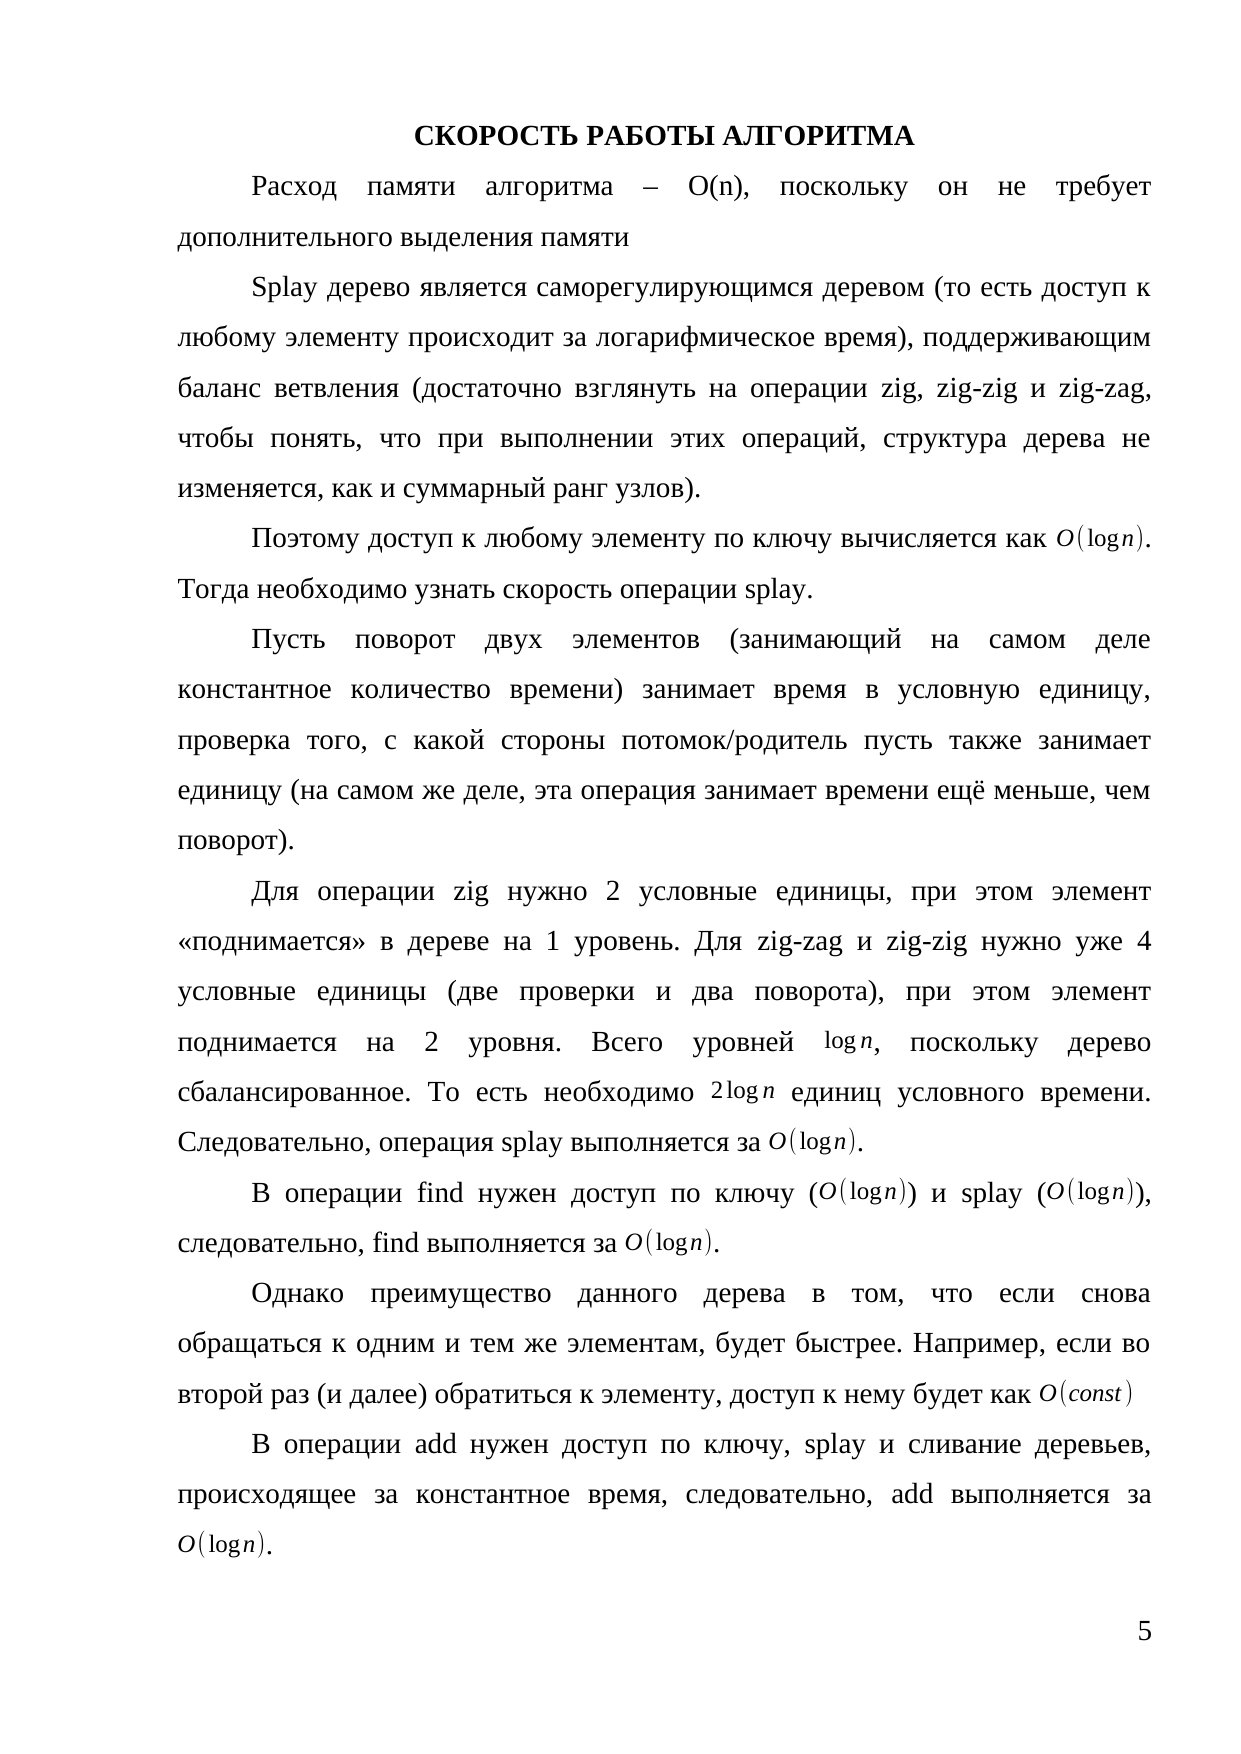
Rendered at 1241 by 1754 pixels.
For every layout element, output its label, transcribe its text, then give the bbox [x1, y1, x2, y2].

text Однако преимущество данного дерева в том, что если снова обращаться к одним и тем же элементам, будет быстрее. Например, если во второй раз (и далее) обратиться к элементу, доступ к нему будет как [177, 1275, 1152, 1409]
text СКОРОСТЬ РАБОТЫ АЛГОРИТМА [177, 118, 1152, 152]
text В операции add нужен доступ по ключу, splay и сливание деревьев, происходящее за константное время, следовательно, add выполняется за . [177, 1426, 1152, 1560]
text Splay дерево является саморегулирующимся деревом (то есть доступ к любому элементу происходит за логарифмическое время), поддерживающим баланс ветвления (достаточно взглянуть на операции zig, zig-zig и zig-zag, чтобы понять, что при выполнении этих операций, структура дерева не изменяется, как и суммарный ранг узлов). [177, 269, 1152, 504]
text Пусть поворот двух элементов (занимающий на самом деле константное количество времени) занимает время в условную единицу, проверка того, с какой стороны потомок/родитель пусть также занимает единицу (на самом же деле, эта операция занимает времени ещё меньше, чем поворот). [177, 621, 1152, 856]
text В операции find нужен доступ по ключу () и splay (), следовательно, find выполняется за . [177, 1175, 1152, 1258]
text Расход памяти алгоритма – O(n), поскольку он не требует дополнительного выделения памяти [177, 168, 1152, 252]
text Для операции zig нужно 2 условные единицы, при этом элемент «поднимается» в дереве на 1 уровень. Для zig-zag и zig-zig нужно уже 4 условные единицы (две проверки и два поворота), при этом элемент поднимается на 2 уровня. Всего уровней , поскольку дерево сбалансированное. То есть необходимо единиц условного времени. Следовательно, операция splay выполняется за . [177, 873, 1152, 1158]
text Поэтому доступ к любому элементу по ключу вычисляется как . Тогда необходимо узнать скорость операции splay. [177, 521, 1152, 604]
